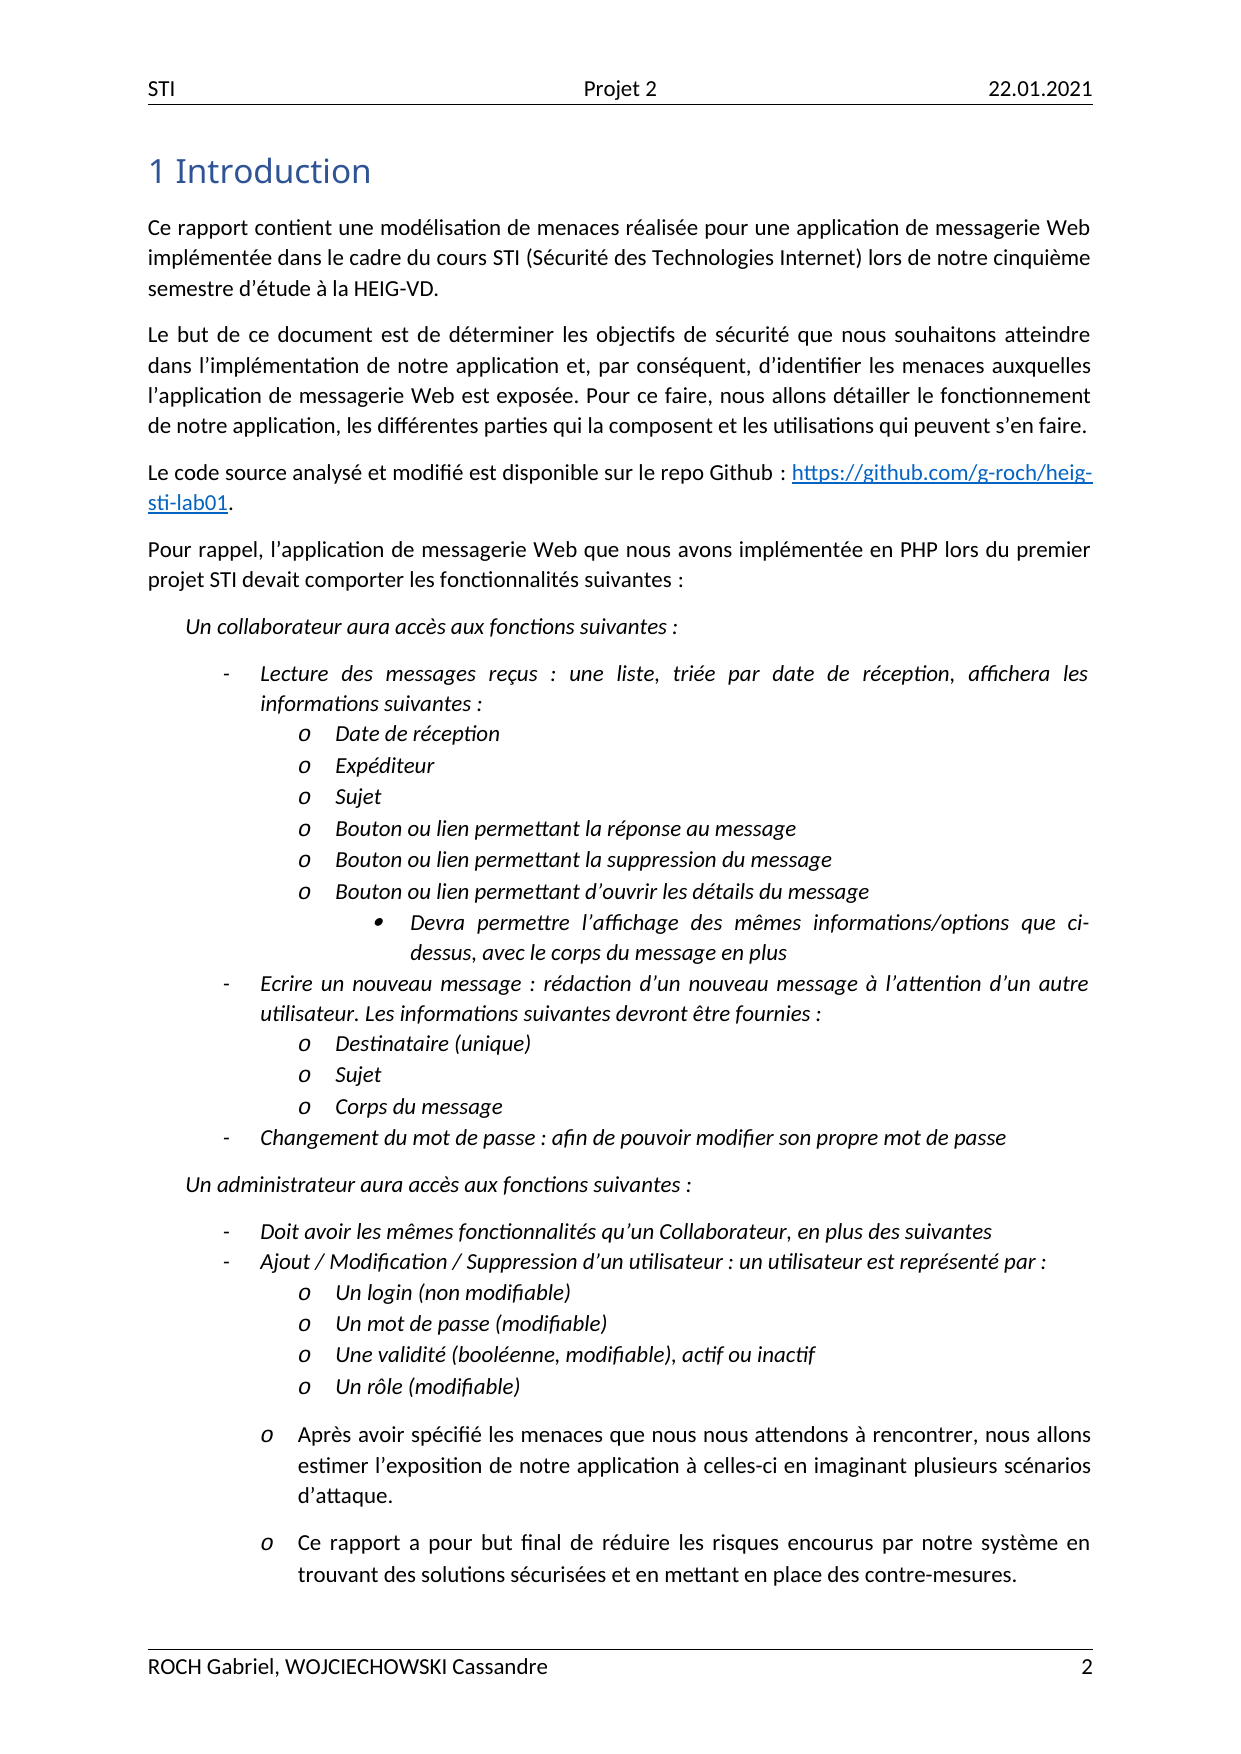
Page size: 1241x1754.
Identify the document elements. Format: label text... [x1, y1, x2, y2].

list Un login (non modifiable) [298, 1278, 1093, 1307]
list Date de réception [298, 719, 1093, 749]
list Corps du message [298, 1092, 1093, 1121]
list Devra permettre l’affichage des mêmes informations/options que ci-dessus, avec le corps du message en plus [373, 908, 1093, 966]
text Ce rapport a pour but final de réduire les risques encourus par notre système en trouvant des solutions sécurisées et en mettant en place des contre-mesures. [260, 1528, 1093, 1588]
list Bouton ou lien permettant d’ouvrir les détails du message [298, 877, 1093, 906]
subtitle 1 Introduction [148, 148, 1093, 193]
text Le but de ce document est de déterminer les objectifs de sécurité que nous souhaitons atteindre dans l’implémentation de notre application et, par conséquent, d’identifier les menaces auxquelles l’application de messagerie Web est exposée. Pour ce faire, nous allons détailler le fonctionnement de notre application, les différentes parties qui la composent et les utilisations qui peuvent s’en faire. [148, 321, 1093, 439]
text Le code source analysé et modifié est disponible sur le repo Github : https://github.com/g-roch/heig-sti-lab01. [148, 458, 1093, 516]
list Lecture des messages reçus : une liste, triée par date de réception, affichera les informations suivantes : [223, 659, 1093, 717]
text Pour rappel, l’application de messagerie Web que nous avons implémentée en PHP lors du premier projet STI devait comporter les fonctionnalités suivantes : [148, 535, 1093, 593]
text Un collaborateur aura accès aux fonctions suivantes : [185, 612, 1093, 640]
list Changement du mot de passe : afin de pouvoir modifier son propre mot de passe [223, 1123, 1093, 1151]
list Bouton ou lien permettant la suppression du message [298, 845, 1093, 874]
text Ce rapport contient une modélisation de menaces réalisée pour une application de messagerie Web implémentée dans le cadre du cours STI (Sécurité des Technologies Internet) lors de notre cinquième semestre d’étude à la HEIG-VD. [148, 213, 1093, 302]
text Un administrateur aura accès aux fonctions suivantes : [185, 1170, 1093, 1198]
list Sujet [298, 782, 1093, 812]
list Sujet [298, 1061, 1093, 1090]
list Un rôle (modifiable) [298, 1372, 1093, 1401]
list Ecrire un nouveau message : rédaction d’un nouveau message à l’attention d’un autre utilisateur. Les informations suivantes devront être fournies : [223, 969, 1093, 1027]
list Ajout / Modification / Suppression d’un utilisateur : un utilisateur est représenté par : [223, 1247, 1093, 1275]
list Expéditeur [298, 751, 1093, 780]
list Une validité (booléenne, modifiable), actif ou inactif [298, 1341, 1093, 1370]
list Un mot de passe (modifiable) [298, 1309, 1093, 1338]
list Bouton ou lien permettant la réponse au message [298, 814, 1093, 843]
list Destinataire (unique) [298, 1029, 1093, 1058]
list Doit avoir les mêmes fonctionnalités qu’un Collaborateur, en plus des suivantes [223, 1217, 1093, 1245]
text Après avoir spécifié les menaces que nous nous attendons à rencontrer, nous allons estimer l’exposition de notre application à celles-ci en imaginant plusieurs scénarios d’attaque. [260, 1420, 1093, 1510]
